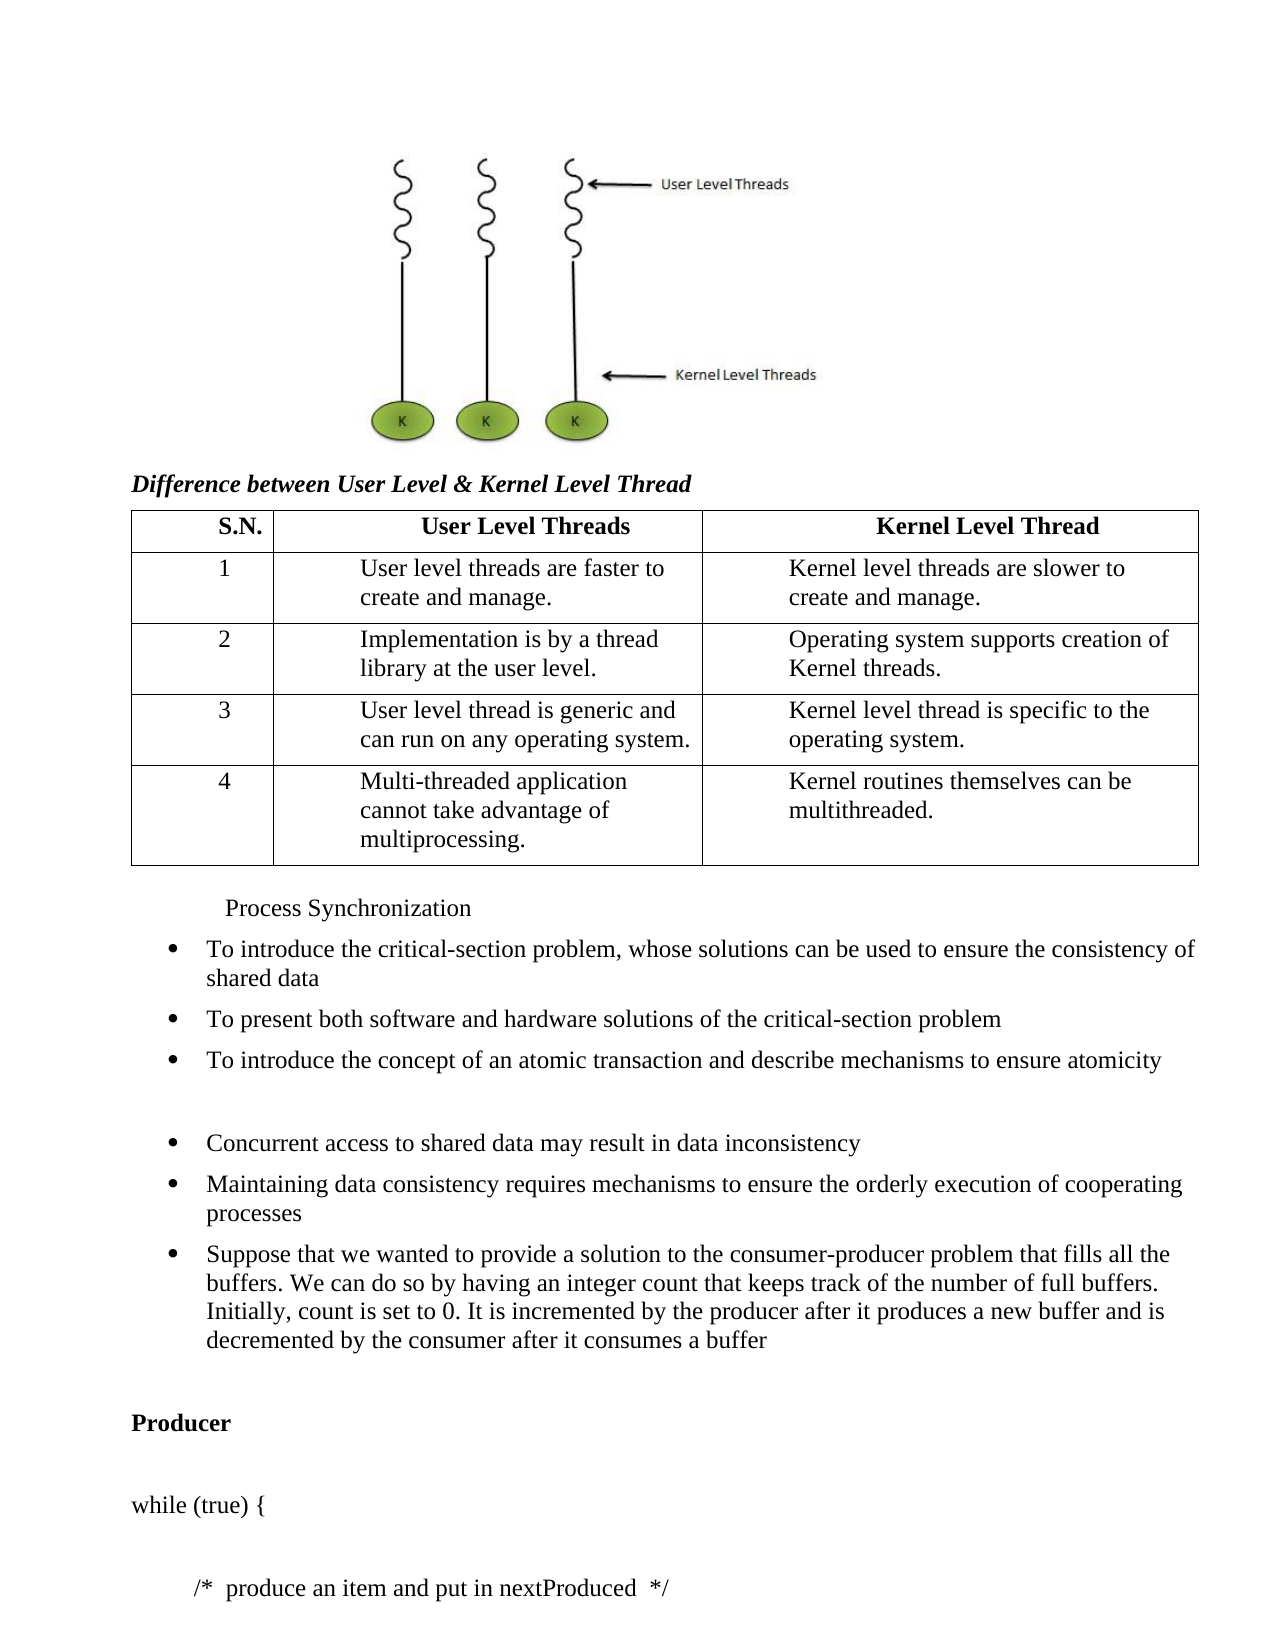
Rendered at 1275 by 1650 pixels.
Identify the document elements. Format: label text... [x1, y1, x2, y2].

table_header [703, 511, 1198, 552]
list To introduce the critical-section problem, whose solutions can be used to ensure the consistency of shared data [169, 934, 1198, 991]
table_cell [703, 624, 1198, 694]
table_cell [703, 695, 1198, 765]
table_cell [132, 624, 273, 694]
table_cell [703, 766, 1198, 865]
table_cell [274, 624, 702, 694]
text while (true) { [131, 1490, 1198, 1519]
list Suppose that we wanted to provide a solution to the consumer-producer problem that fills all the buffers. We can do so by having an integer count that keeps track of the number of full buffers. Initially, count is set to 0. It is incremented by the producer after it produces a new buffer and is decremented by the consumer after it consumes a buffer [169, 1239, 1198, 1354]
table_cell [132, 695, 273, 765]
text Producer [131, 1408, 1198, 1436]
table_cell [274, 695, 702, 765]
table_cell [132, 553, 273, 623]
text /* produce an item and put in nextProduced */ [131, 1573, 1198, 1601]
list Concurrent access to shared data may result in data inconsistency [169, 1128, 1198, 1156]
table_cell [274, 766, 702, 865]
list To present both software and hardware solutions of the critical-section problem [169, 1004, 1198, 1033]
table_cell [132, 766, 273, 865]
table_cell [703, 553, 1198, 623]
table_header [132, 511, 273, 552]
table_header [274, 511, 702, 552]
list To introduce the concept of an atomic transaction and describe mechanisms to ensure atomicity [169, 1045, 1198, 1074]
picture [356, 143, 823, 457]
list Maintaining data consistency requires mechanisms to ensure the orderly execution of cooperating processes [169, 1169, 1198, 1226]
text Difference between User Level & Kernel Level Thread [131, 469, 1198, 497]
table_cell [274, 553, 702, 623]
subtitle Process Synchronization [225, 893, 1198, 921]
